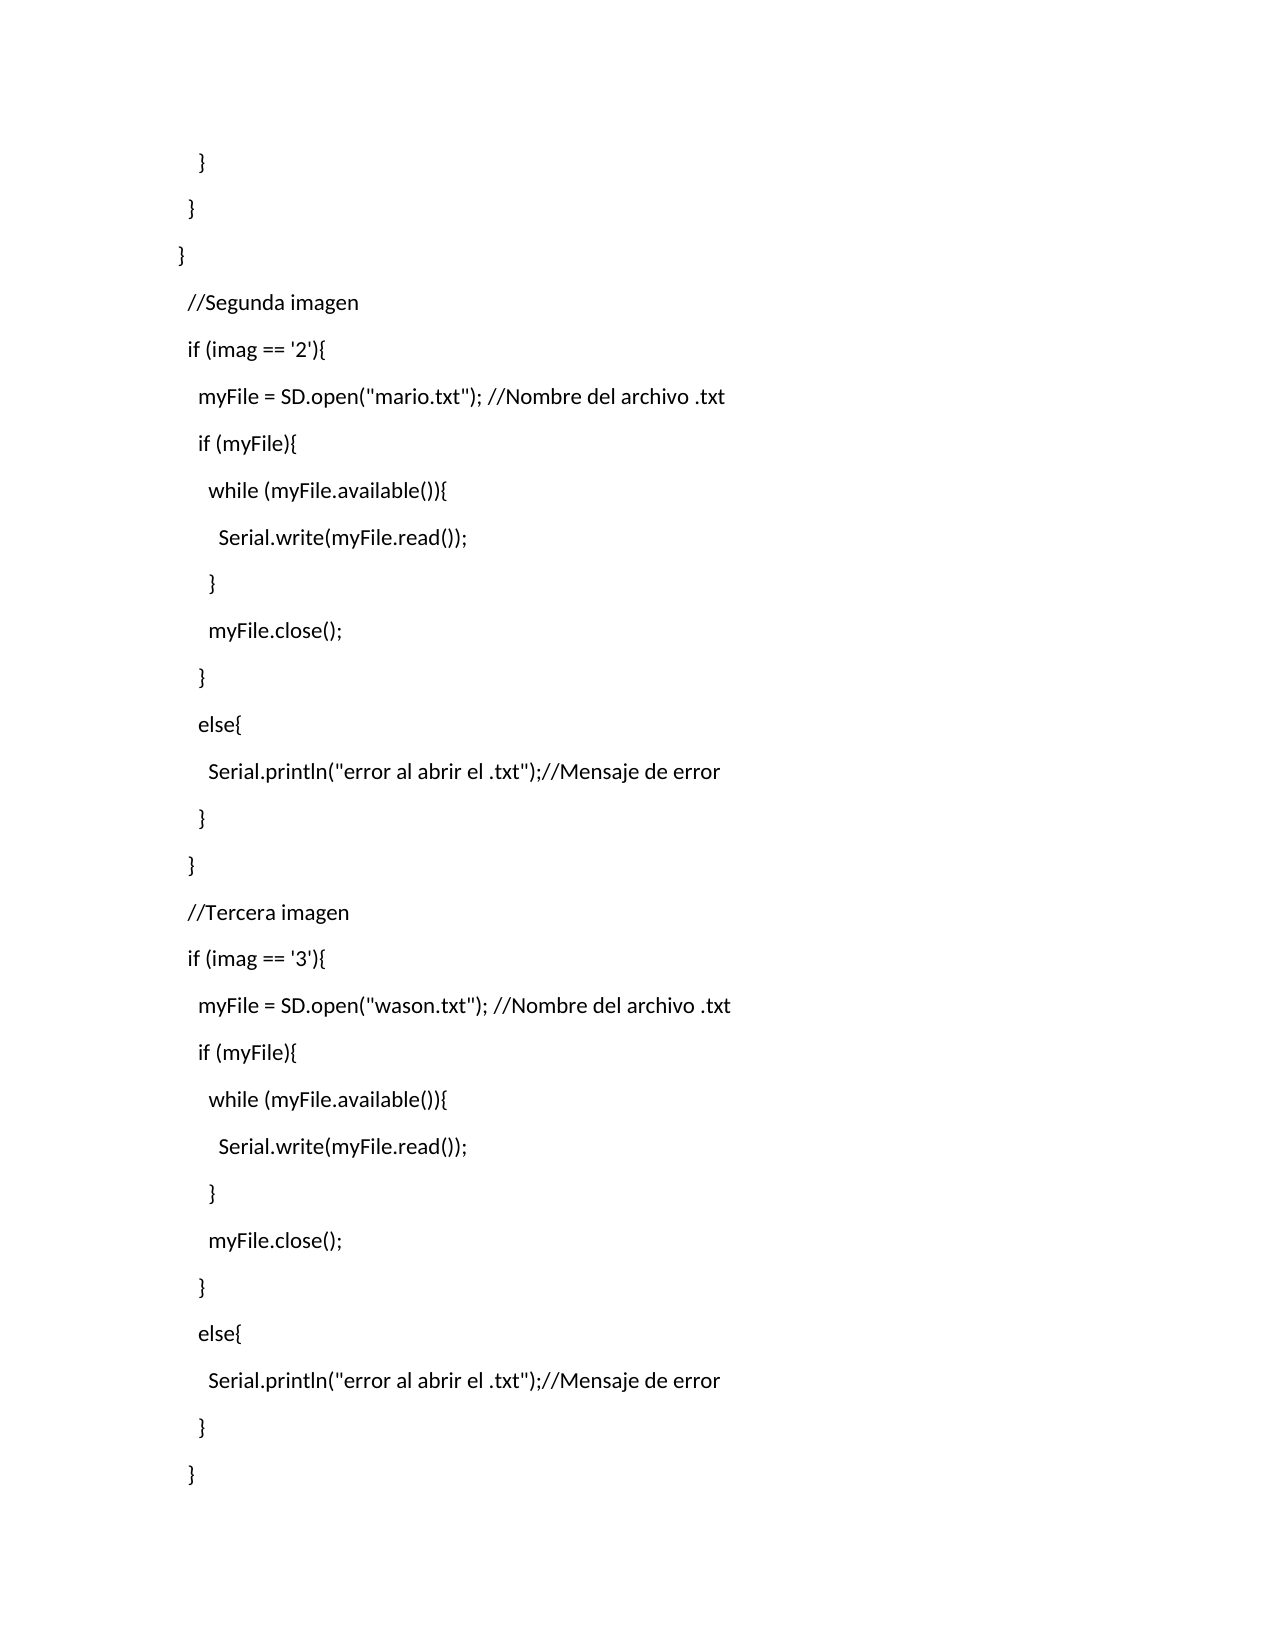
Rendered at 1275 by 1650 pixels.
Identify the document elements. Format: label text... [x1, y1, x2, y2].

text if (myFile){ [177, 1038, 1098, 1066]
text } [177, 1413, 1098, 1441]
text while (myFile.available()){ [177, 1085, 1098, 1113]
text } [177, 851, 1098, 879]
text else{ [177, 710, 1098, 738]
text } [177, 1460, 1098, 1488]
text if (myFile){ [177, 429, 1098, 457]
text myFile = SD.open("mario.txt"); //Nombre del archivo .txt [177, 382, 1098, 410]
text myFile.close(); [177, 1226, 1098, 1254]
text } [177, 148, 1098, 176]
text //Tercera imagen [177, 898, 1098, 926]
text Serial.println("error al abrir el .txt");//Mensaje de error [177, 1366, 1098, 1394]
text } [177, 663, 1098, 691]
text //Segunda imagen [177, 288, 1098, 316]
text } [177, 1179, 1098, 1207]
text else{ [177, 1319, 1098, 1347]
text Serial.write(myFile.read()); [177, 1132, 1098, 1160]
text if (imag == '2'){ [177, 335, 1098, 363]
text myFile.close(); [177, 616, 1098, 644]
text } [177, 241, 1098, 269]
text } [177, 804, 1098, 832]
text while (myFile.available()){ [177, 476, 1098, 504]
text Serial.println("error al abrir el .txt");//Mensaje de error [177, 757, 1098, 785]
text } [177, 194, 1098, 222]
text if (imag == '3'){ [177, 944, 1098, 972]
text myFile = SD.open("wason.txt"); //Nombre del archivo .txt [177, 991, 1098, 1019]
text } [177, 1273, 1098, 1301]
text Serial.write(myFile.read()); [177, 523, 1098, 551]
text } [177, 569, 1098, 597]
